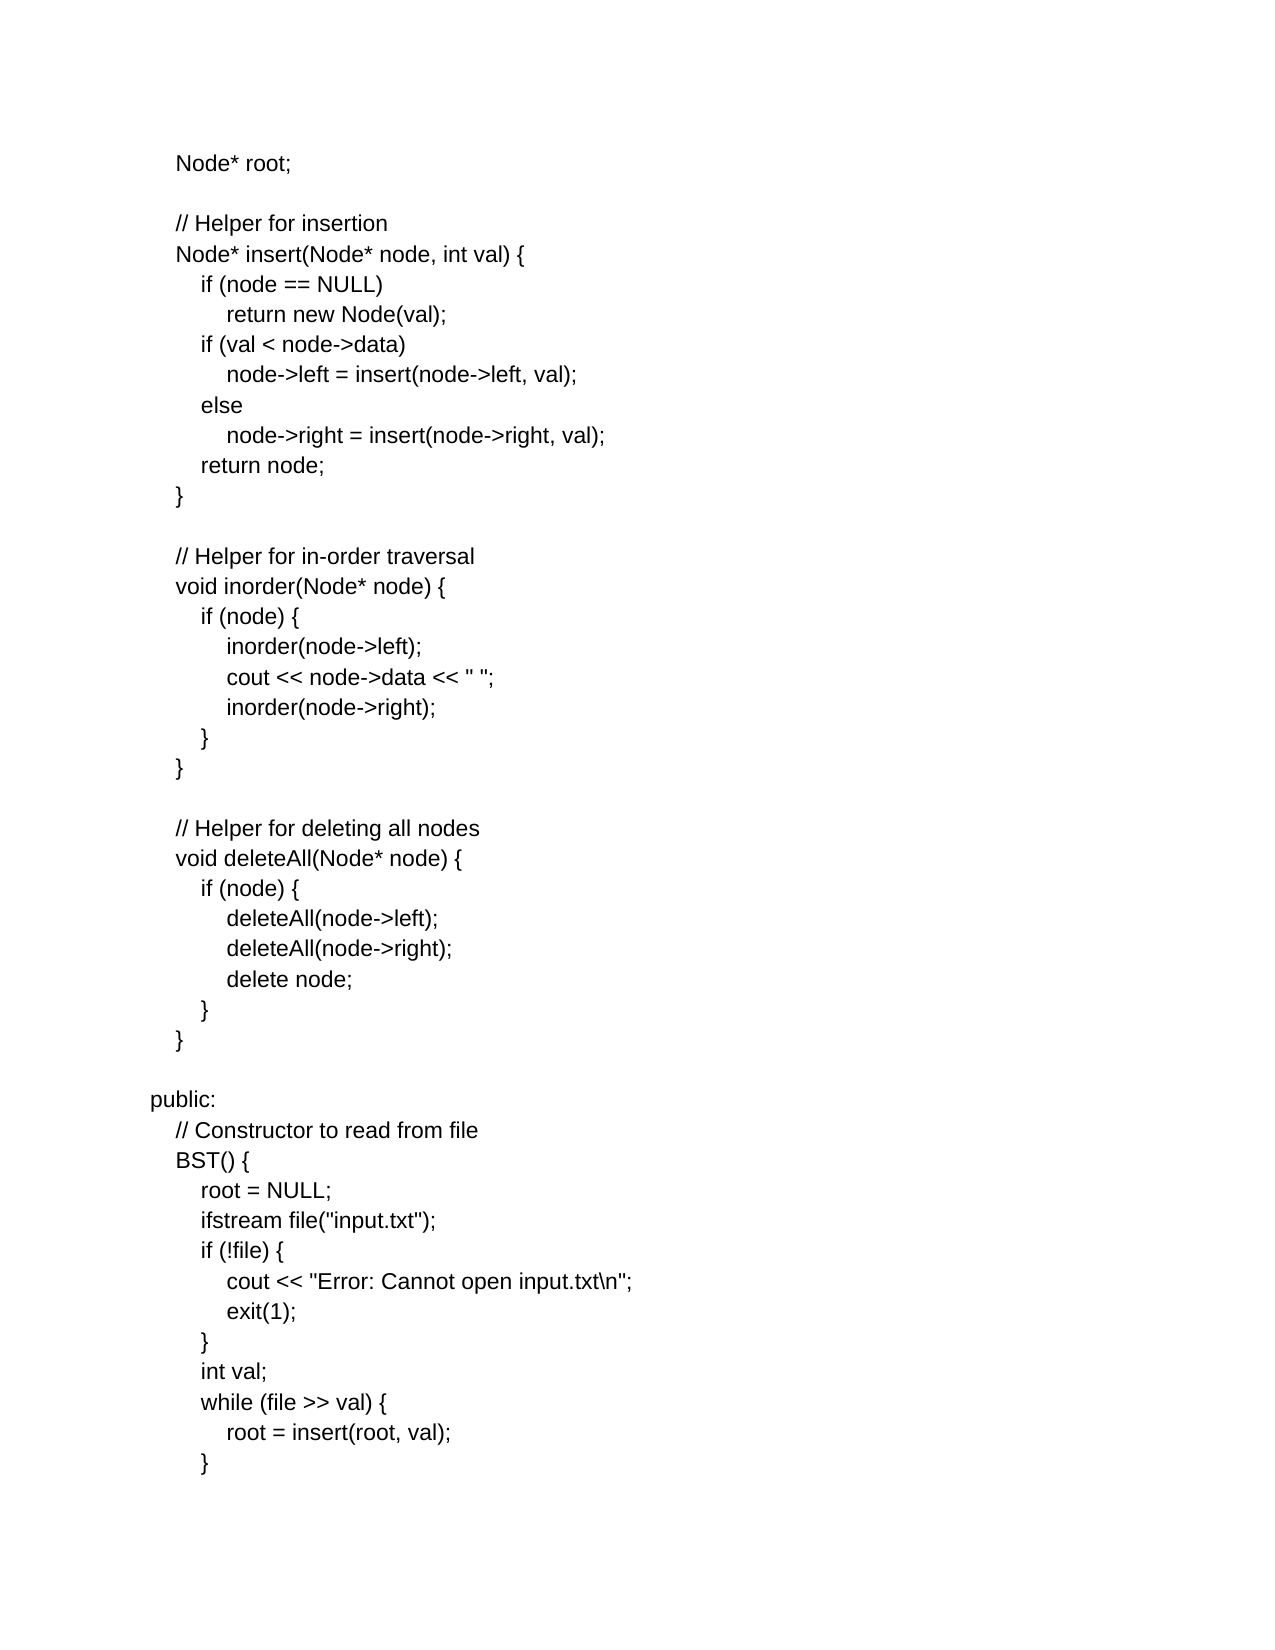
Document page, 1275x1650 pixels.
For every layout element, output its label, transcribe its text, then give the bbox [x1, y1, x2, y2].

text Node* insert(Node* node, int val) { [150, 241, 1125, 267]
text deleteAll(node->left); [150, 905, 1125, 932]
text deleteAll(node->right); [150, 935, 1125, 962]
text } [150, 1328, 1125, 1354]
text if (node == NULL) [150, 271, 1125, 297]
text if (!file) { [150, 1237, 1125, 1264]
text void deleteAll(Node* node) { [150, 845, 1125, 871]
text return node; [150, 452, 1125, 478]
text // Helper for deleting all nodes [150, 814, 1125, 841]
text if (node) { [150, 603, 1125, 629]
text } [150, 482, 1125, 509]
text cout << "Error: Cannot open input.txt\n"; [150, 1268, 1125, 1294]
text } [150, 1449, 1125, 1475]
text if (node) { [150, 875, 1125, 901]
text inorder(node->right); [150, 694, 1125, 720]
text inorder(node->left); [150, 633, 1125, 660]
text node->right = insert(node->right, val); [150, 422, 1125, 448]
text root = insert(root, val); [150, 1419, 1125, 1445]
text while (file >> val) { [150, 1388, 1125, 1415]
text } [150, 754, 1125, 781]
text else [150, 392, 1125, 418]
text if (val < node->data) [150, 331, 1125, 358]
text exit(1); [150, 1298, 1125, 1324]
text // Helper for insertion [150, 210, 1125, 237]
text cout << node->data << " "; [150, 663, 1125, 690]
text int val; [150, 1358, 1125, 1385]
text // Constructor to read from file [150, 1117, 1125, 1143]
text } [150, 724, 1125, 750]
text node->left = insert(node->left, val); [150, 361, 1125, 388]
text root = NULL; [150, 1177, 1125, 1203]
text } [150, 996, 1125, 1022]
text return new Node(val); [150, 301, 1125, 327]
text ifstream file("input.txt"); [150, 1207, 1125, 1234]
text BST() { [150, 1147, 1125, 1173]
text void inorder(Node* node) { [150, 573, 1125, 599]
text delete node; [150, 966, 1125, 992]
text } [150, 1026, 1125, 1052]
text Node* root; [150, 150, 1125, 176]
text public: [150, 1086, 1125, 1113]
text // Helper for in-order traversal [150, 543, 1125, 569]
